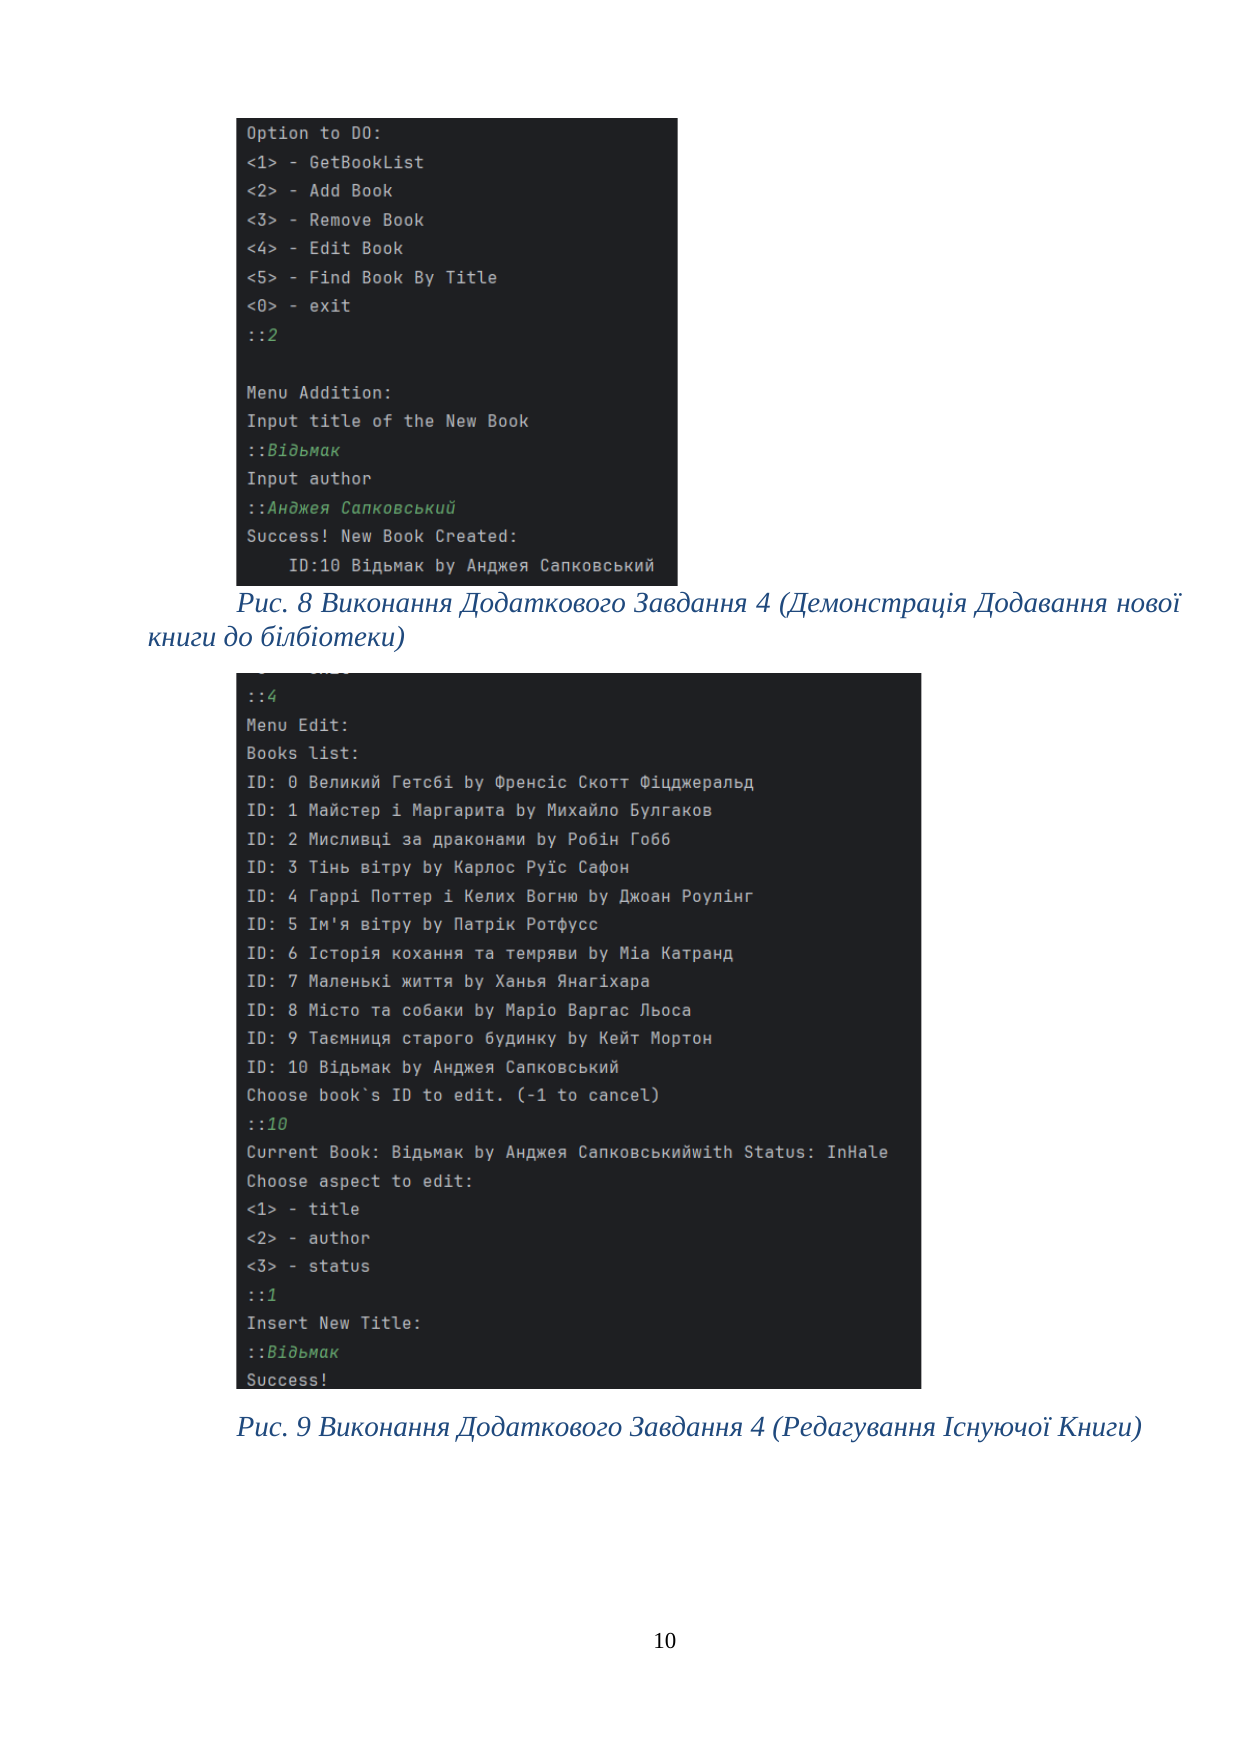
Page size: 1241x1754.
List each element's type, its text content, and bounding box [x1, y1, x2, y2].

text Рис. 8 Виконання Додаткового Завдання 4 (Демонстрація Додавання нової книги до білбіотеки) [148, 586, 1181, 653]
picture [236, 673, 922, 1389]
text Рис. 9 Виконання Додаткового Завдання 4 (Редагування Існуючої Книги) [148, 1409, 1181, 1443]
picture [236, 118, 678, 586]
